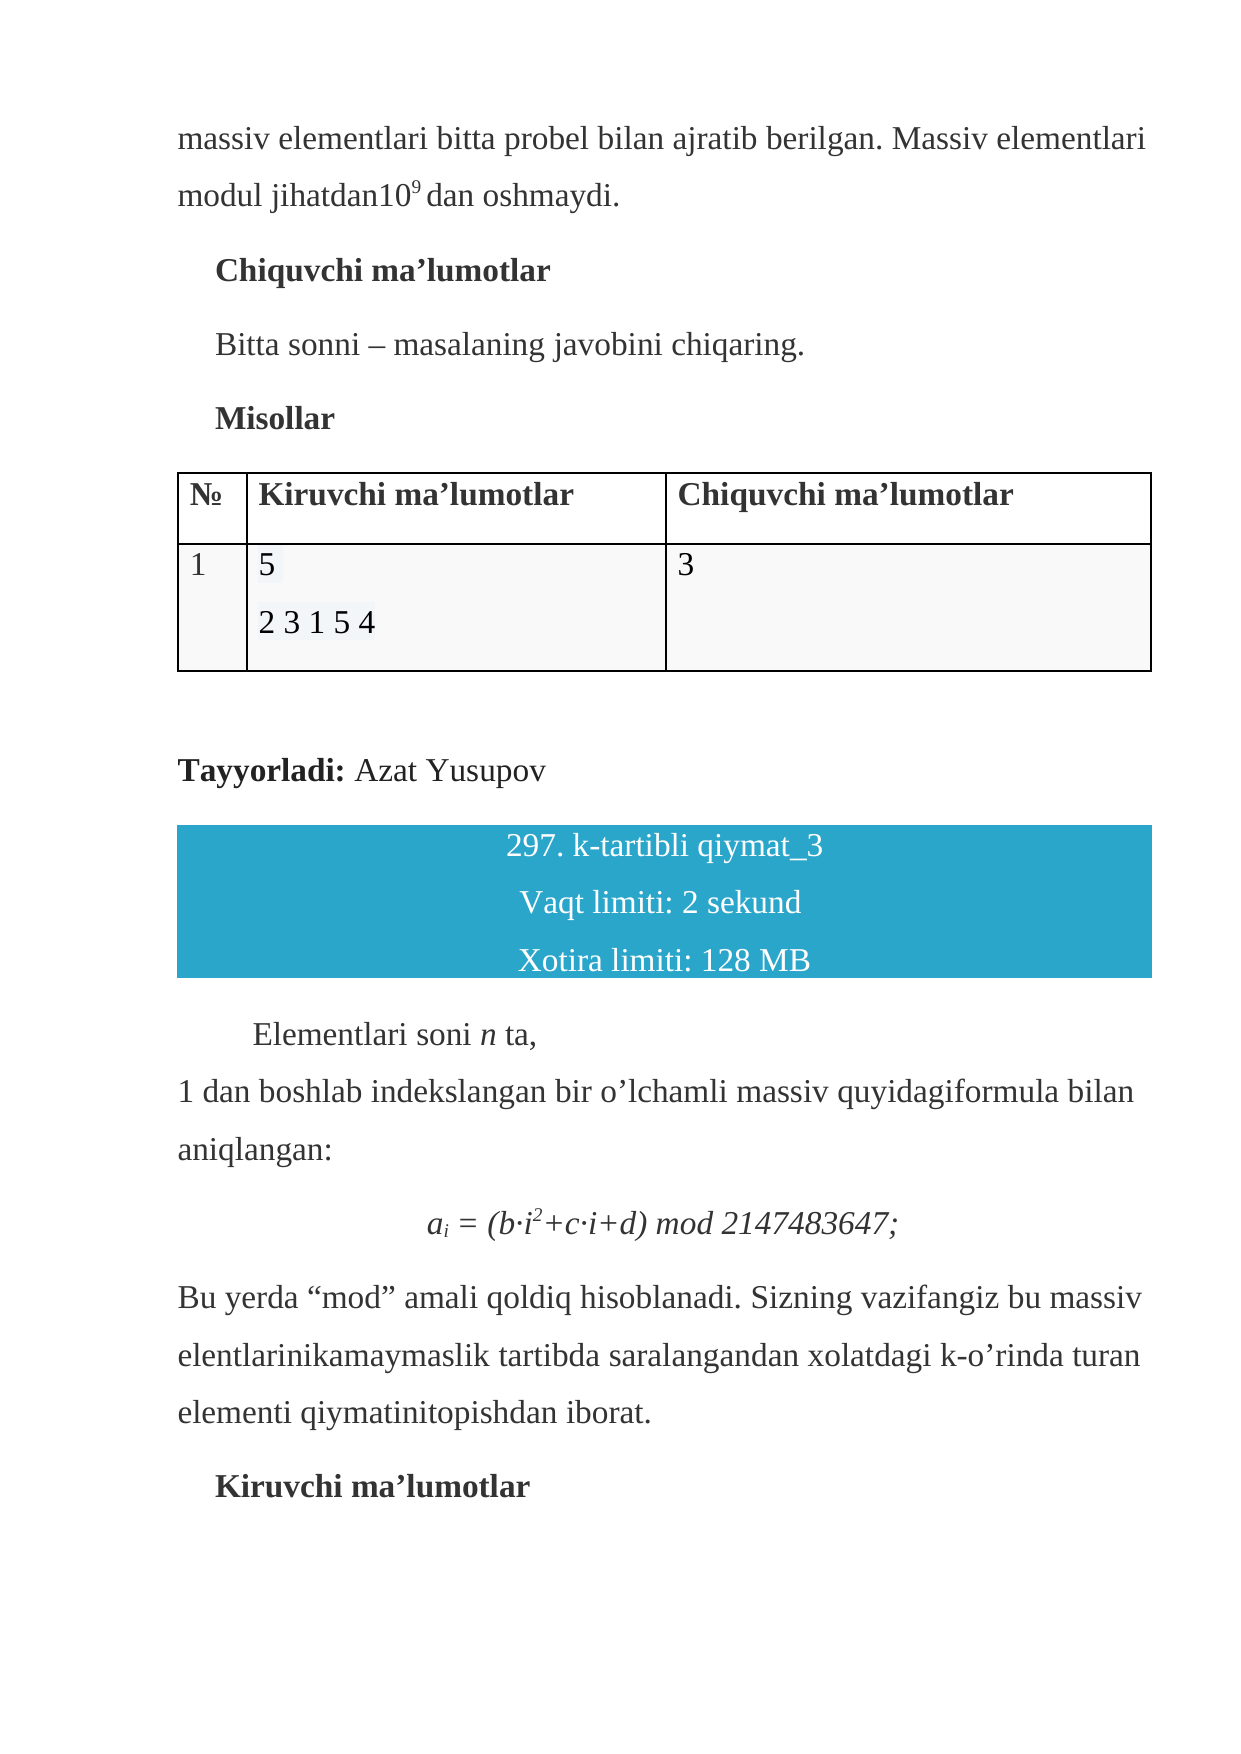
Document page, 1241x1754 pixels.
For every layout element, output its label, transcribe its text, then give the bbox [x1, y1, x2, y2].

text Bitta sonni – masalaning javobini chiqaring. [177, 324, 1152, 362]
text Bu yerda “mod” amali qoldiq hisoblanadi. Sizning vazifangiz bu massiv elentlarinikamaymaslik tartibda saralangandan xolatdagi k-o’rinda turan elementi qiymatinitopishdan iborat. [177, 1277, 1152, 1431]
text Misollar [177, 398, 1152, 436]
text Tayyorladi: Azat Yusupov [177, 751, 1152, 789]
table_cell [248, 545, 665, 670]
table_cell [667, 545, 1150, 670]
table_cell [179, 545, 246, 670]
text Chiquvchi ma’lumotlar [177, 250, 1152, 288]
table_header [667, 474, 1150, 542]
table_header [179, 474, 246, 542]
text Elementlari soni n ta, 1 dan boshlab indekslangan bir o’lchamli massiv quyidagiformula bilan aniqlangan: [177, 1014, 1152, 1167]
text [177, 118, 1152, 214]
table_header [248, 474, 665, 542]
text ai = (b∙i2+c∙i+d) mod 2147483647; [177, 1203, 1152, 1241]
text Kiruvchi ma’lumotlar [177, 1466, 1152, 1505]
text 297. k-tartibli qiymat_3 Vaqt limiti: 2 sekund Xotira limiti: 128 MB [177, 825, 1152, 978]
